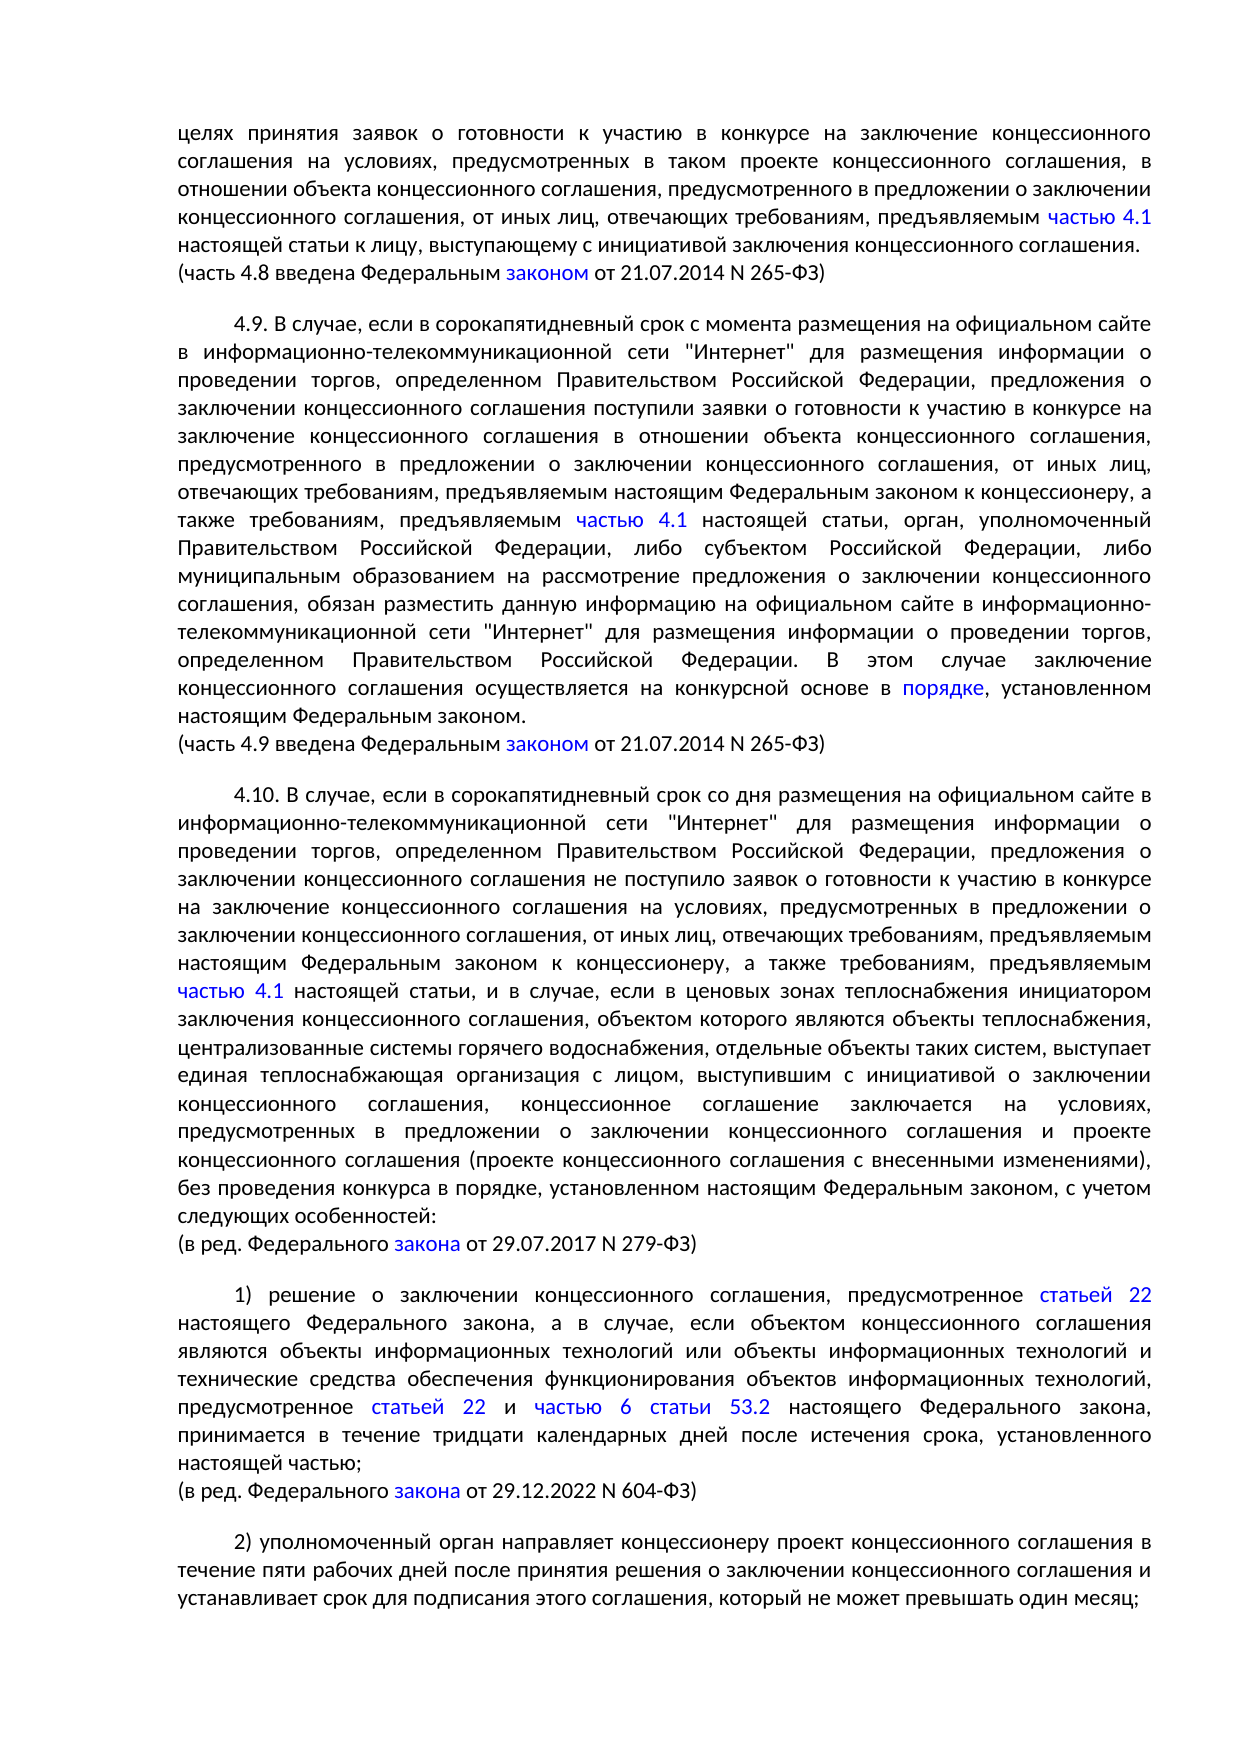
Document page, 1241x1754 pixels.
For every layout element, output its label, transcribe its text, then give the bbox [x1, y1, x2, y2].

text 4.9. В случае, если в сорокапятидневный срок с момента размещения на официальном сайте в информационно-телекоммуникационной сети "Интернет" для размещения информации о проведении торгов, определенном Правительством Российской Федерации, предложения о заключении концессионного соглашения поступили заявки о готовности к участию в конкурсе на заключение концессионного соглашения в отношении объекта концессионного соглашения, предусмотренного в предложении о заключении концессионного соглашения, от иных лиц, отвечающих требованиям, предъявляемым настоящим Федеральным законом к концессионеру, а также требованиям, предъявляемым частью 4.1 настоящей статьи, орган, уполномоченный Правительством Российской Федерации, либо субъектом Российской Федерации, либо муниципальным образованием на рассмотрение предложения о заключении концессионного соглашения, обязан разместить данную информацию на официальном сайте в информационно-телекоммуникационной сети "Интернет" для размещения информации о проведении торгов, определенном Правительством Российской Федерации. В этом случае заключение концессионного соглашения осуществляется на конкурсной основе в порядке, установленном настоящим Федеральным законом. [177, 309, 1152, 729]
text (в ред. Федерального закона от 29.12.2022 N 604-ФЗ) [177, 1476, 1152, 1504]
text 1) решение о заключении концессионного соглашения, предусмотренное статьей 22 настоящего Федерального закона, а в случае, если объектом концессионного соглашения являются объекты информационных технологий или объекты информационных технологий и технические средства обеспечения функционирования объектов информационных технологий, предусмотренное статьей 22 и частью 6 статьи 53.2 настоящего Федерального закона, принимается в течение тридцати календарных дней после истечения срока, установленного настоящей частью; [177, 1280, 1152, 1476]
text 4.10. В случае, если в сорокапятидневный срок со дня размещения на официальном сайте в информационно-телекоммуникационной сети "Интернет" для размещения информации о проведении торгов, определенном Правительством Российской Федерации, предложения о заключении концессионного соглашения не поступило заявок о готовности к участию в конкурсе на заключение концессионного соглашения на условиях, предусмотренных в предложении о заключении концессионного соглашения, от иных лиц, отвечающих требованиям, предъявляемым настоящим Федеральным законом к концессионеру, а также требованиям, предъявляемым частью 4.1 настоящей статьи, и в случае, если в ценовых зонах теплоснабжения инициатором заключения концессионного соглашения, объектом которого являются объекты теплоснабжения, централизованные системы горячего водоснабжения, отдельные объекты таких систем, выступает единая теплоснабжающая организация с лицом, выступившим с инициативой о заключении концессионного соглашения, концессионное соглашение заключается на условиях, предусмотренных в предложении о заключении концессионного соглашения и проекте концессионного соглашения (проекте концессионного соглашения с внесенными изменениями), без проведения конкурса в порядке, установленном настоящим Федеральным законом, с учетом следующих особенностей: [177, 780, 1152, 1229]
text (в ред. Федерального закона от 29.07.2017 N 279-ФЗ) [177, 1229, 1152, 1257]
text (часть 4.8 введена Федеральным законом от 21.07.2014 N 265-ФЗ) [177, 258, 1152, 286]
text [177, 118, 1152, 258]
text (часть 4.9 введена Федеральным законом от 21.07.2014 N 265-ФЗ) [177, 729, 1152, 757]
text 2) уполномоченный орган направляет концессионеру проект концессионного соглашения в течение пяти рабочих дней после принятия решения о заключении концессионного соглашения и устанавливает срок для подписания этого соглашения, который не может превышать один месяц; [177, 1527, 1152, 1611]
